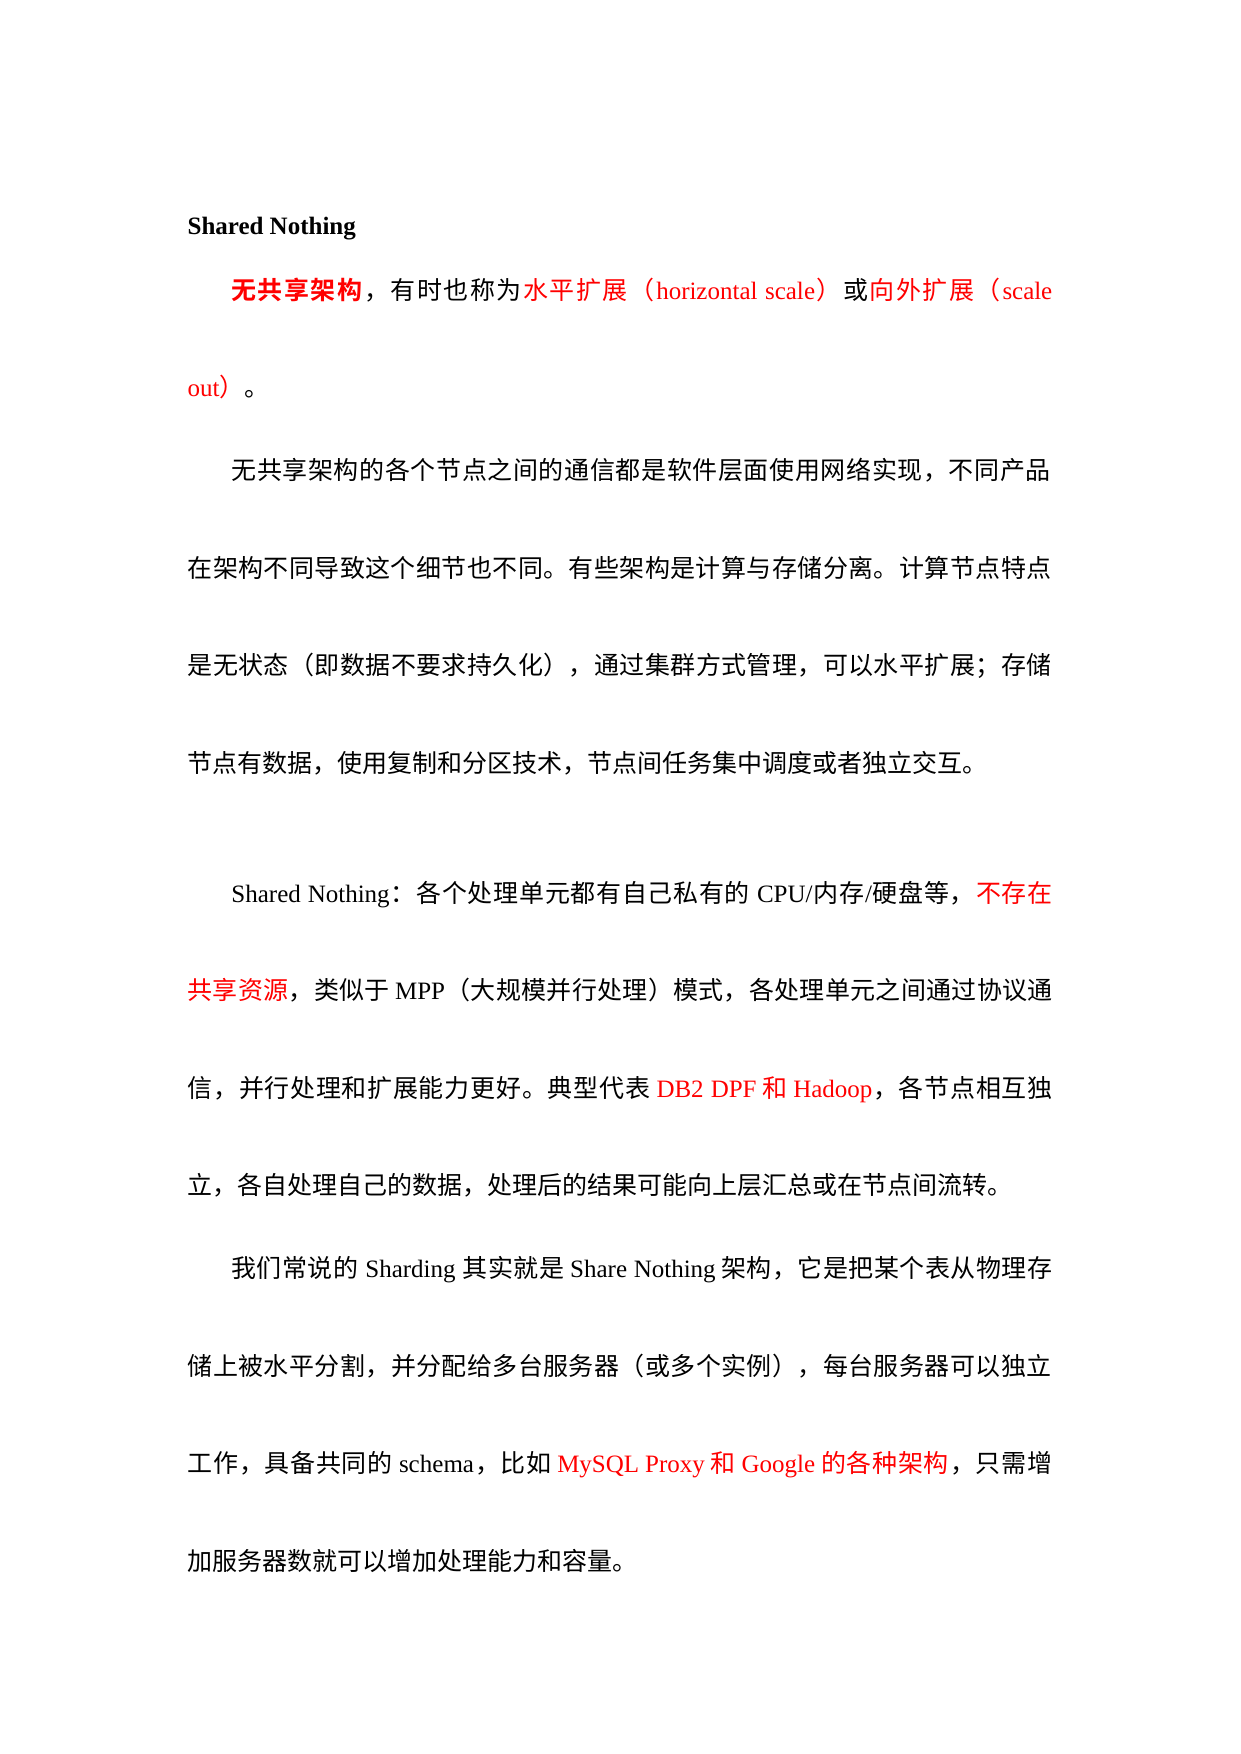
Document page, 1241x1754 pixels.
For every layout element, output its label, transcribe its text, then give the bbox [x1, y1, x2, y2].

text 无共享架构，有时也称为水平扩展（horizontal scale）或向外扩展（scale out）。 [187, 256, 1053, 418]
text 无共享架构的各个节点之间的通信都是软件层面使用网络实现，不同产品在架构不同导致这个细节也不同。有些架构是计算与存储分离。计算节点特点是无状态（即数据不要求持久化），通过集群方式管理，可以水平扩展；存储节点有数据，使用复制和分区技术，节点间任务集中调度或者独立交互。 [187, 436, 1053, 794]
text 我们常说的 Sharding 其实就是Share Nothing架构，它是把某个表从物理存储上被水平分割，并分配给多台服务器（或多个实例），每台服务器可以独立工作，具备共同的schema，比如MySQL Proxy和Google的各种架构，只需增加服务器数就可以增加处理能力和容量。 [187, 1234, 1053, 1592]
text Shared Nothing：各个处理单元都有自己私有的CPU/内存/硬盘等，不存在共享资源，类似于MPP（大规模并行处理）模式，各处理单元之间通过协议通信，并行处理和扩展能力更好。典型代表DB2 DPF和Hadoop，各节点相互独立，各自处理自己的数据，处理后的结果可能向上层汇总或在节点间流转。 [187, 859, 1053, 1216]
subtitle Shared Nothing [187, 209, 1053, 241]
